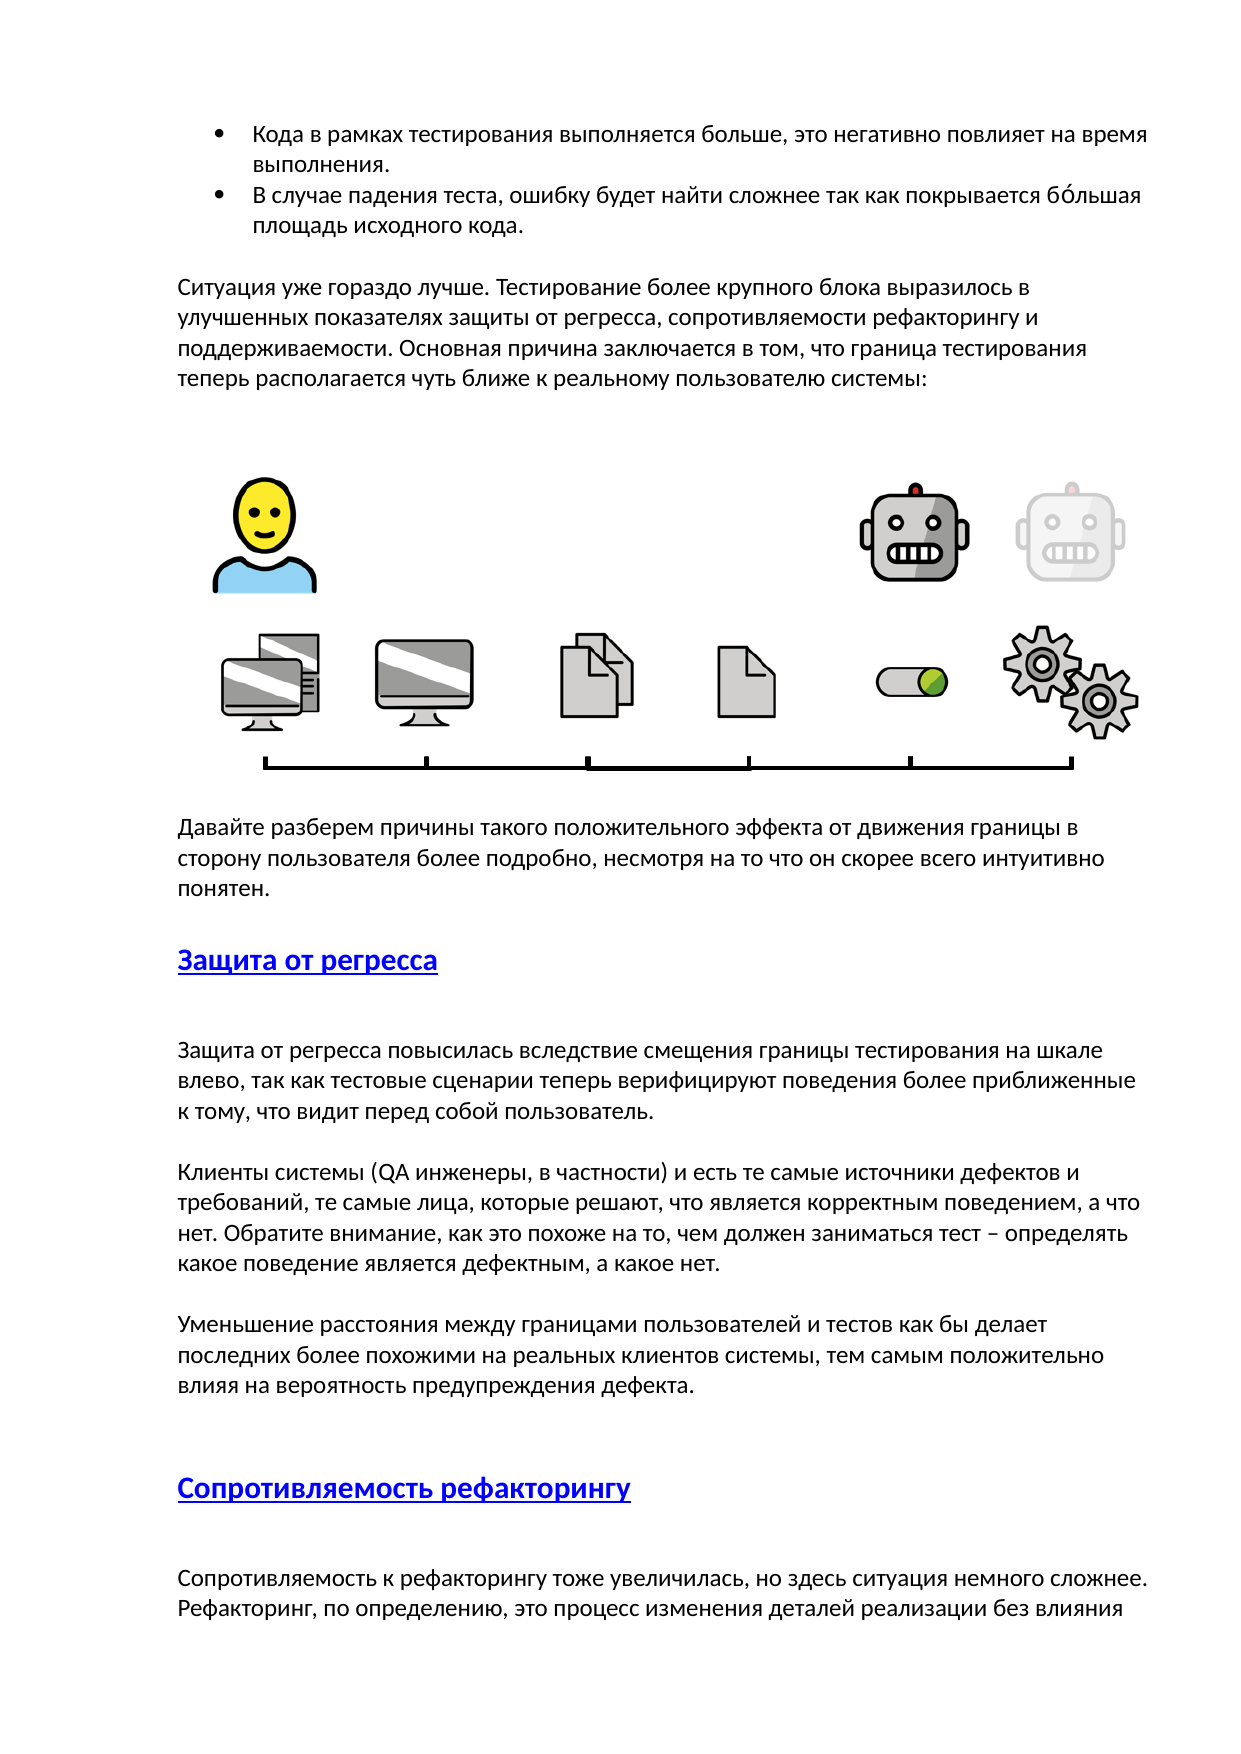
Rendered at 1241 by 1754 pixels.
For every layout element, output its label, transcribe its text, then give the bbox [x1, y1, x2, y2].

text Защита от регресса повысилась вследствие смещения границы тестирования на шкале влево, так как тестовые сценарии теперь верифицируют поведения более приближенные к тому, что видит перед собой пользователь. [177, 1034, 1152, 1126]
text Ситуация уже гораздо лучше. Тестирование более крупного блока выразилось в улучшенных показателях защиты от регресса, сопротивляемости рефакторингу и поддерживаемости. Основная причина заключается в том, что граница тестирования теперь располагается чуть ближе к реальному пользователю системы: [177, 271, 1152, 393]
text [177, 1562, 1152, 1623]
text Сопротивляемость рефакторингу [177, 1468, 1152, 1506]
text Клиенты системы (QA инженеры, в частности) и есть те самые источники дефектов и требований, те самые лица, которые решают, что является корректным поведением, а что нет. Обратите внимание, как это похоже на то, чем должен заниматься тест – определять какое поведение является дефектным, а какое нет. [177, 1156, 1152, 1278]
list Кода в рамках тестирования выполняется больше, это негативно повлияет на время выполнения. [215, 118, 1152, 179]
text Давайте разберем причины такого положительного эффекта от движения границы в сторону пользователя более подробно, несмотря на то что он скорее всего интуитивно понятен. [177, 812, 1152, 903]
list В случае падения теста, ошибку будет найти сложнее так как покрывается бо́льшая площадь исходного кода. [215, 179, 1152, 240]
text Уменьшение расстояния между границами пользователей и тестов как бы делает последних более похожими на реальных клиентов системы, тем самым положительно влияя на вероятность предупреждения дефекта. [177, 1309, 1152, 1400]
picture [177, 423, 1152, 812]
text Защита от регресса [177, 940, 1152, 978]
